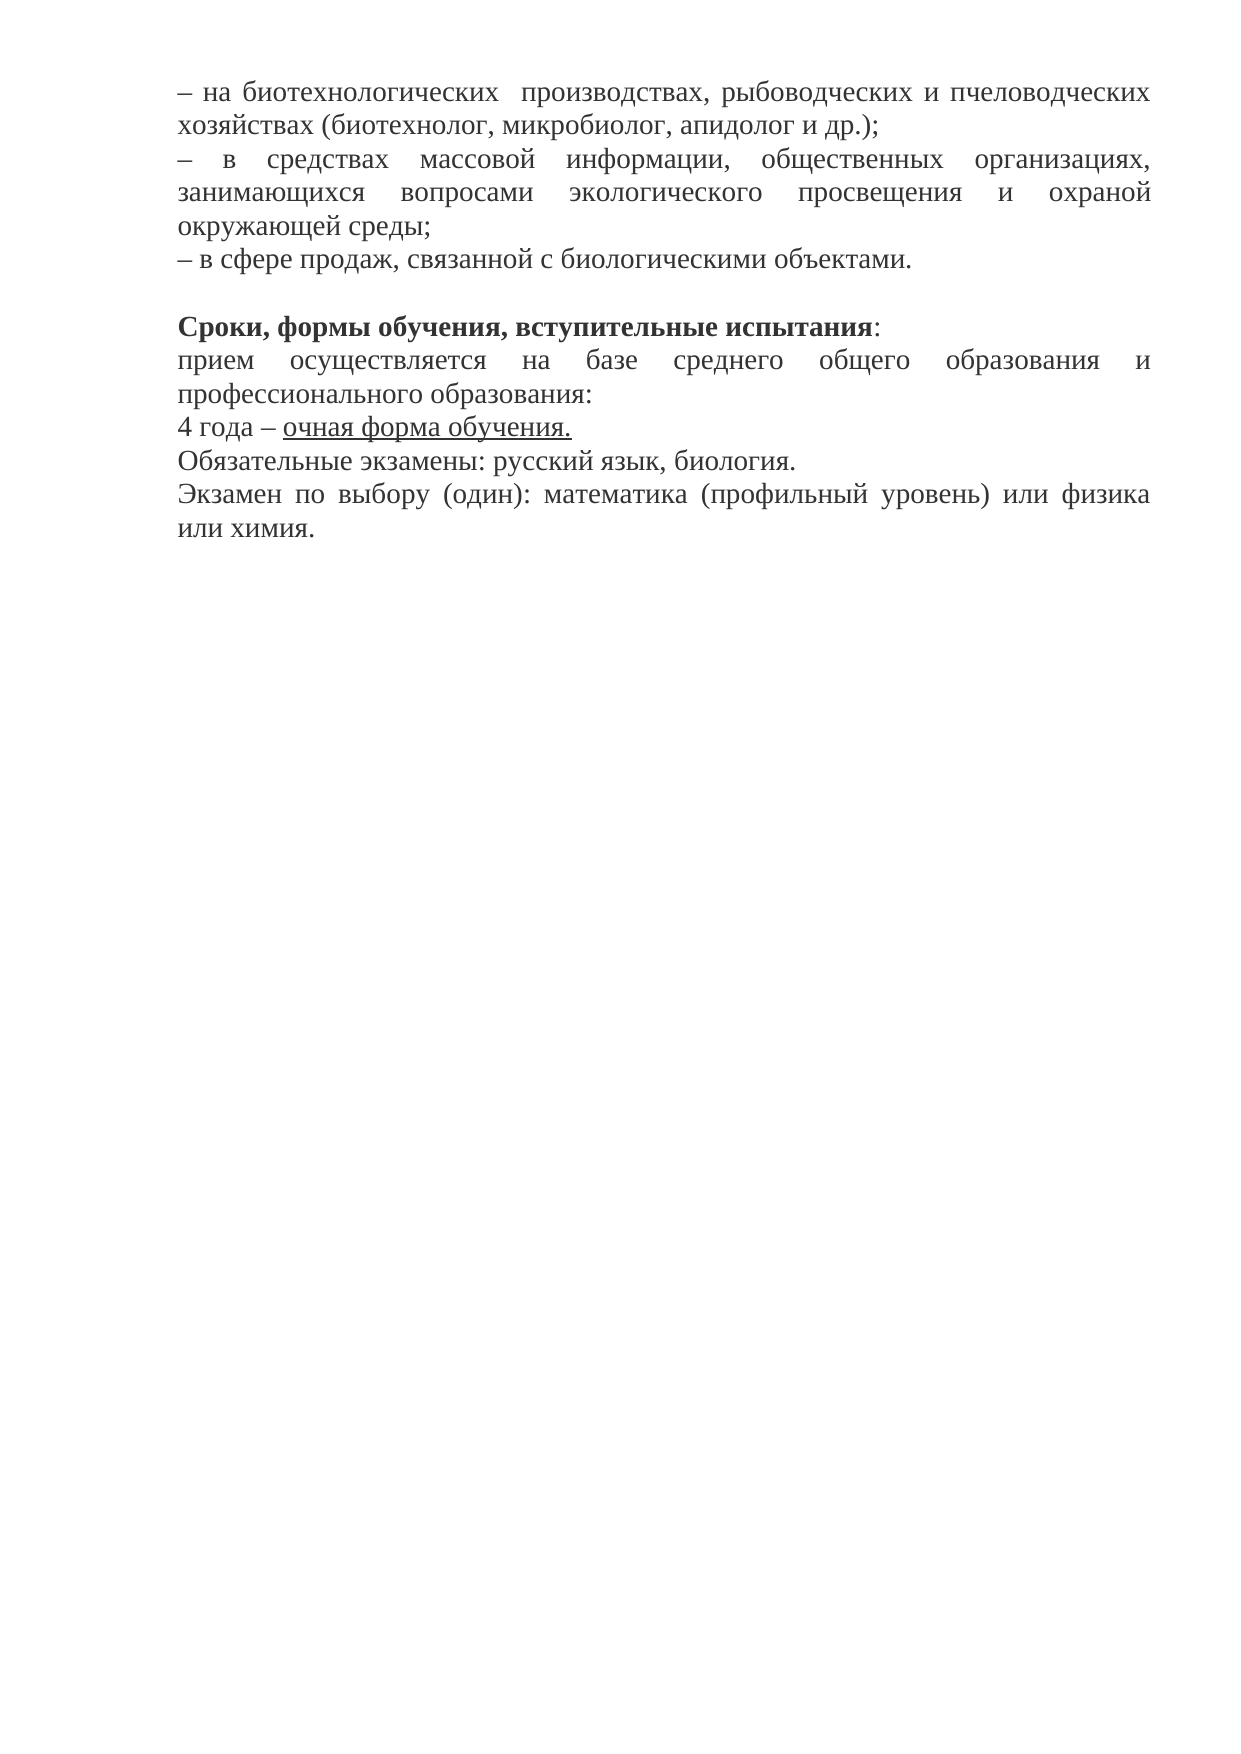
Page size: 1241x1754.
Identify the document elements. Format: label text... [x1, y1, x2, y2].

text – на биотехнологических производствах, рыбоводческих и пчеловодческих хозяйствах (биотехнолог, микробиолог, апидолог и др.); [177, 107, 1152, 141]
text Обязательные экзамены: русский язык, биология. Экзамен по выбору (один): математика (профильный уровень) или физика или химия. [177, 443, 1152, 543]
text Сроки, формы обучения, вступительные испытания: [177, 309, 1152, 342]
text – в средствах массовой информации, общественных организациях, занимающихся вопросами экологического просвещения и охраной окружающей среды; [177, 141, 1152, 242]
text 4 года – очная форма обучения. [177, 409, 1152, 443]
text прием осуществляется на базе среднего общего образования и профессионального образования: [177, 342, 1152, 409]
text – в сфере продаж, связанной с биологическими объектами. [177, 242, 1152, 275]
